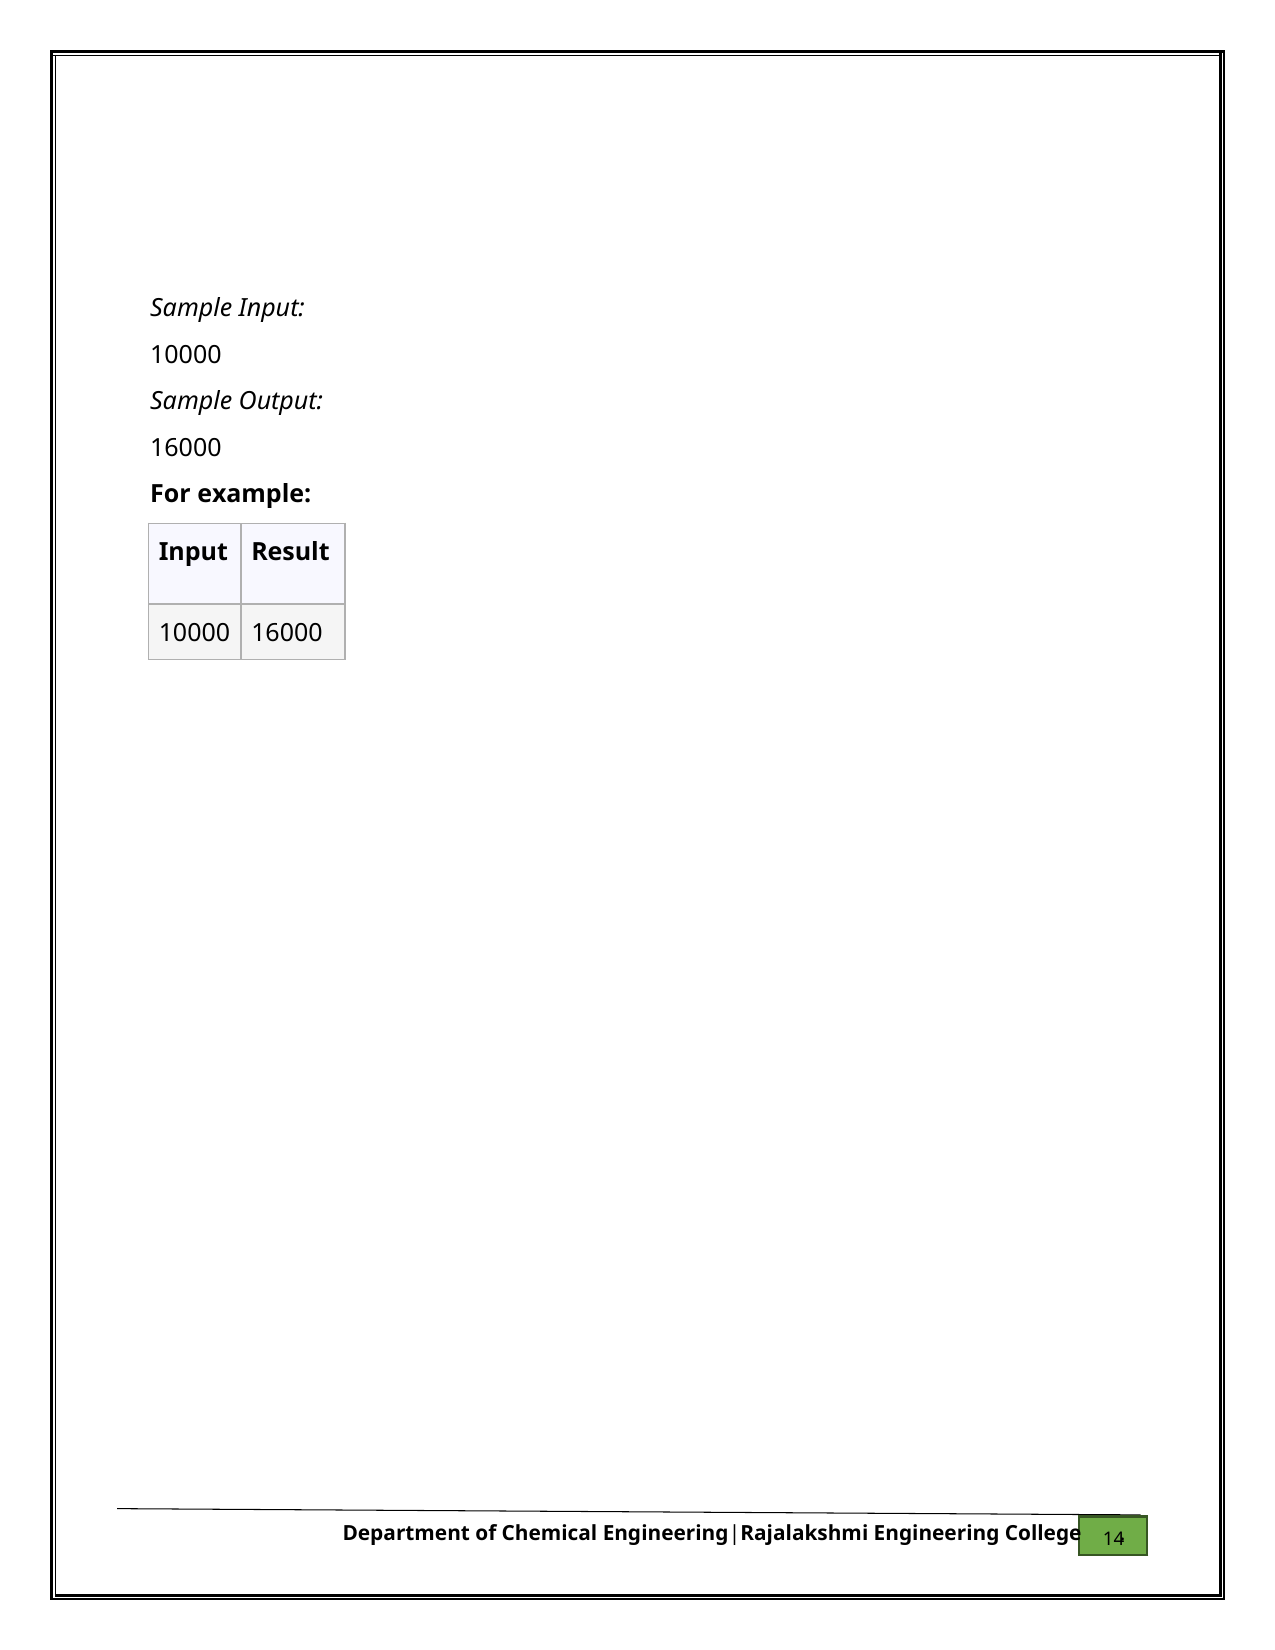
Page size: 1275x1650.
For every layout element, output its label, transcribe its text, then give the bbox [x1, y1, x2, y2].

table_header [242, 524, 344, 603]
text 10000 [150, 336, 1125, 370]
text For example: [150, 476, 1125, 510]
text Sample Output: [150, 383, 1125, 417]
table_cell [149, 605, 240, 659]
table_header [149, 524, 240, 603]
text 16000 [150, 429, 1125, 463]
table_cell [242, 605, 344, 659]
text Sample Input: [150, 290, 1125, 324]
